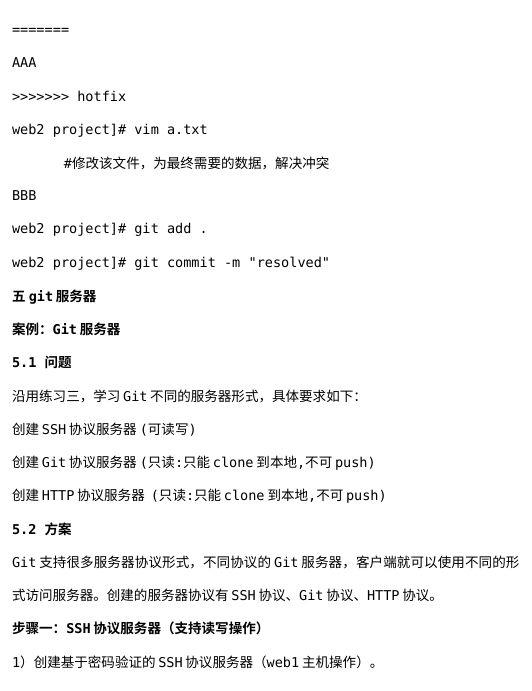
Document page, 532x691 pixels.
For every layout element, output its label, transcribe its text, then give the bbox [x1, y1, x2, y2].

text 5.1 问题 [12, 345, 520, 379]
text web2 project]# git commit -m "resolved" [12, 246, 520, 279]
text BBB [12, 179, 520, 212]
text AAA [12, 46, 520, 79]
text 五 git服务器 [12, 279, 520, 312]
text 创建Git协议服务器 (只读:只能clone到本地,不可push) [12, 445, 520, 478]
text #修改该文件，为最终需要的数据，解决冲突 [12, 146, 520, 179]
text 沿用练习三，学习Git不同的服务器形式，具体要求如下： [12, 379, 520, 412]
text ======= [12, 13, 520, 46]
text Git支持很多服务器协议形式，不同协议的Git服务器，客户端就可以使用不同的形式访问服务器。创建的服务器协议有SSH协议、Git协议、HTTP协议。 [12, 545, 520, 611]
text 案例：Git服务器 [12, 312, 520, 345]
text 创建HTTP协议服务器 (只读:只能clone到本地,不可push) [12, 478, 520, 512]
text 5.2 方案 [12, 512, 520, 545]
text >>>>>>> hotfix [12, 79, 520, 113]
text web2 project]# git add . [12, 212, 520, 246]
text web2 project]# vim a.txt [12, 113, 520, 146]
text 1）创建基于密码验证的SSH协议服务器（web1主机操作）。 [12, 644, 520, 678]
text 步骤一：SSH协议服务器（支持读写操作） [12, 611, 520, 644]
text 创建SSH协议服务器 (可读写) [12, 412, 520, 445]
